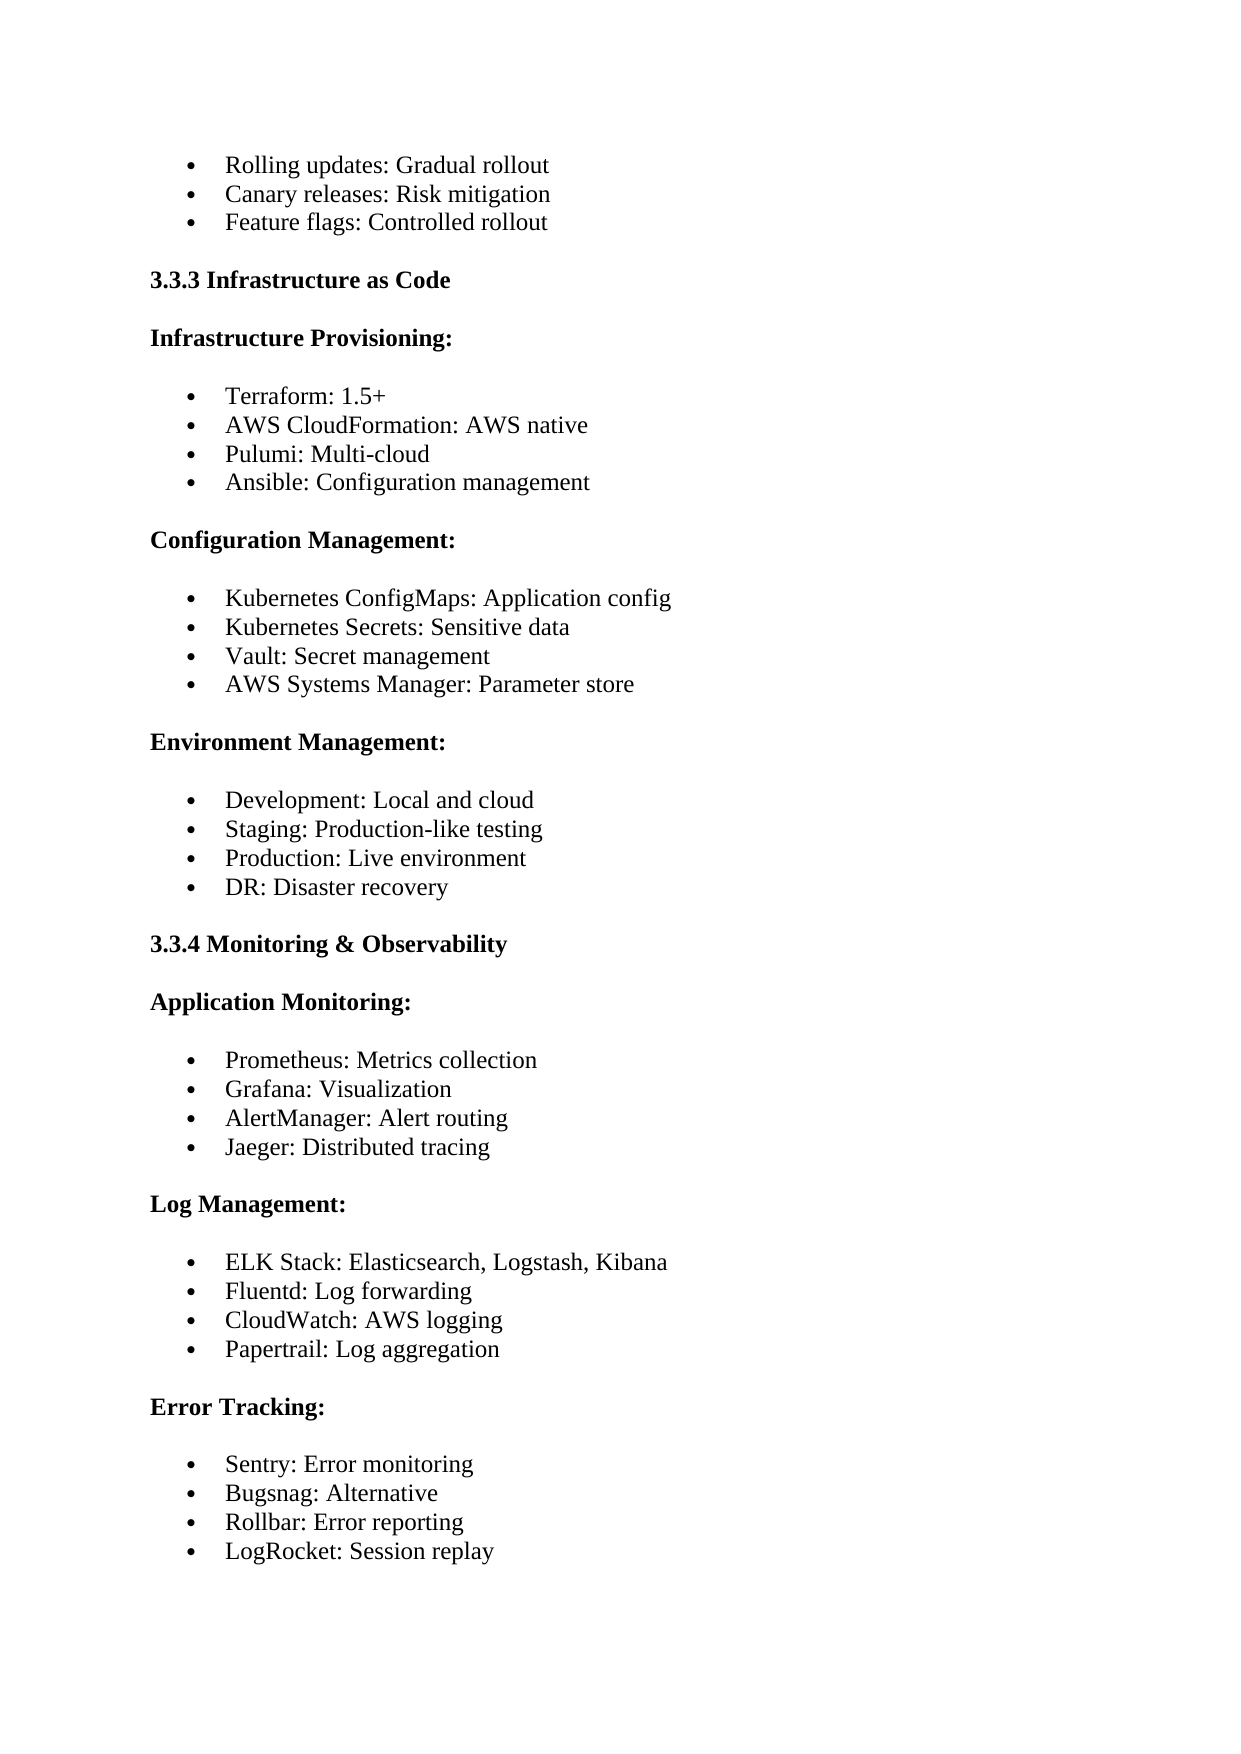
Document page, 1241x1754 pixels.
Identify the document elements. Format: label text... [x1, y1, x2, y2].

list Staging: Production-like testing [187, 814, 1090, 843]
list Ansible: Configuration management [187, 467, 1090, 496]
list ELK Stack: Elasticsearch, Logstash, Kibana [187, 1247, 1090, 1276]
list Rollbar: Error reporting [187, 1507, 1090, 1536]
list Sentry: Error monitoring [187, 1449, 1090, 1478]
text Application Monitoring: [150, 987, 1090, 1016]
list Kubernetes ConfigMaps: Application config [187, 583, 1090, 612]
list Production: Live environment [187, 843, 1090, 872]
list Development: Local and cloud [187, 785, 1090, 814]
text 3.3.4 Monitoring & Observability [150, 929, 1090, 958]
list AlertManager: Alert routing [187, 1103, 1090, 1132]
list Rolling updates: Gradual rollout [187, 150, 1090, 179]
text Error Tracking: [150, 1392, 1090, 1420]
text Log Management: [150, 1189, 1090, 1218]
list AWS Systems Manager: Parameter store [187, 669, 1090, 698]
list AWS CloudFormation: AWS native [187, 410, 1090, 439]
list Grafana: Visualization [187, 1074, 1090, 1103]
list Pulumi: Multi-cloud [187, 439, 1090, 467]
list Terraform: 1.5+ [187, 381, 1090, 410]
list Fluentd: Log forwarding [187, 1276, 1090, 1305]
list Vault: Secret management [187, 641, 1090, 669]
text Infrastructure Provisioning: [150, 323, 1090, 352]
list CloudWatch: AWS logging [187, 1305, 1090, 1334]
list Bugsnag: Alternative [187, 1478, 1090, 1507]
text 3.3.3 Infrastructure as Code [150, 265, 1090, 294]
list Prometheus: Metrics collection [187, 1045, 1090, 1074]
list Feature flags: Controlled rollout [187, 207, 1090, 236]
list LogRocket: Session replay [187, 1536, 1090, 1564]
text Configuration Management: [150, 525, 1090, 554]
list Canary releases: Risk mitigation [187, 179, 1090, 207]
list DR: Disaster recovery [187, 872, 1090, 900]
list Kubernetes Secrets: Sensitive data [187, 612, 1090, 641]
list Papertrail: Log aggregation [187, 1334, 1090, 1362]
list Jaeger: Distributed tracing [187, 1132, 1090, 1160]
text Environment Management: [150, 727, 1090, 756]
